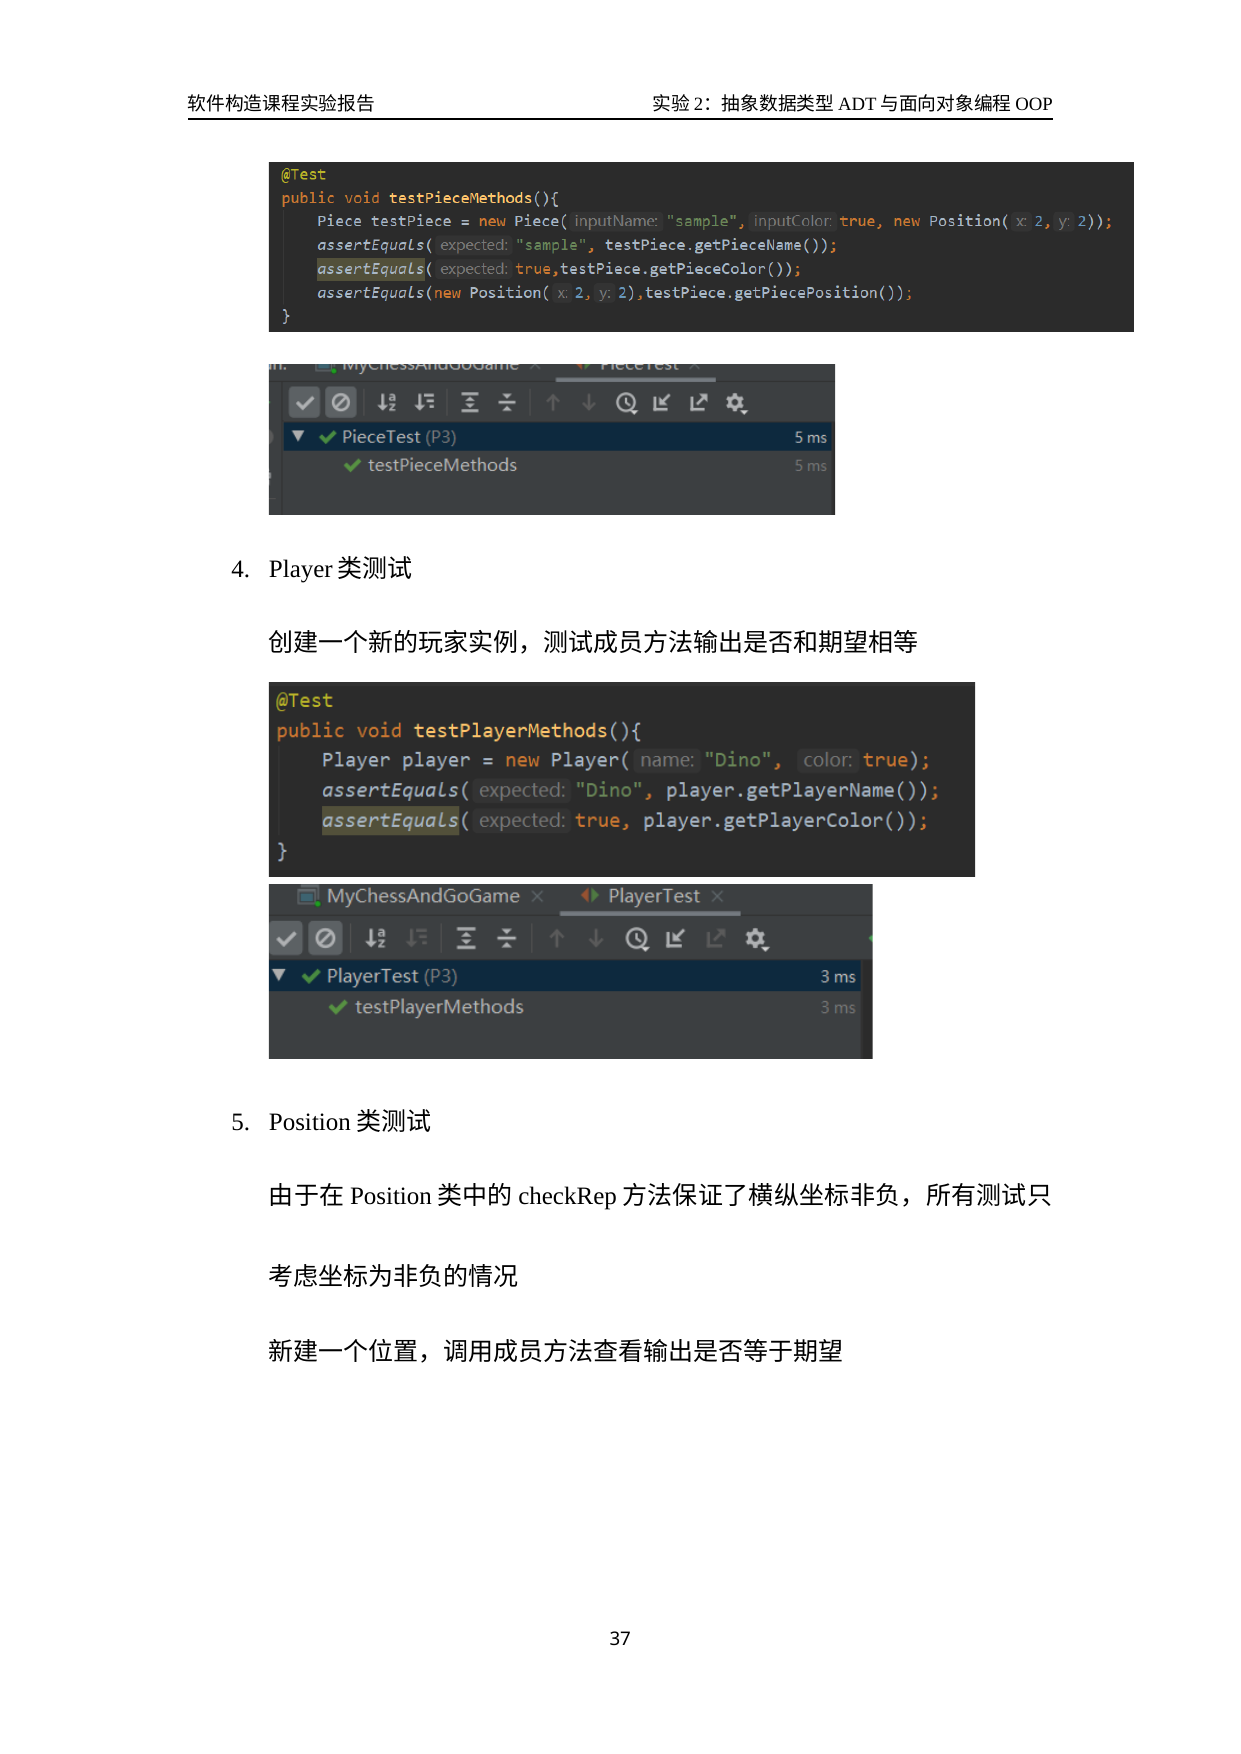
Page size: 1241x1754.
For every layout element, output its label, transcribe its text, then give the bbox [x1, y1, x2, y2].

list 创建一个新的玩家实例，测试成员方法输出是否和期望相等 [269, 608, 1053, 673]
list 由于在Position类中的checkRep方法保证了横纵坐标非负，所有测试只考虑坐标为非负的情况 [269, 1161, 1053, 1307]
list Position类测试 [231, 1087, 1053, 1152]
picture [268, 682, 976, 877]
list Player类测试 [231, 534, 1053, 599]
picture [268, 364, 836, 515]
picture [268, 162, 1134, 332]
list 新建一个位置，调用成员方法查看输出是否等于期望 [269, 1317, 1053, 1382]
picture [268, 884, 873, 1059]
